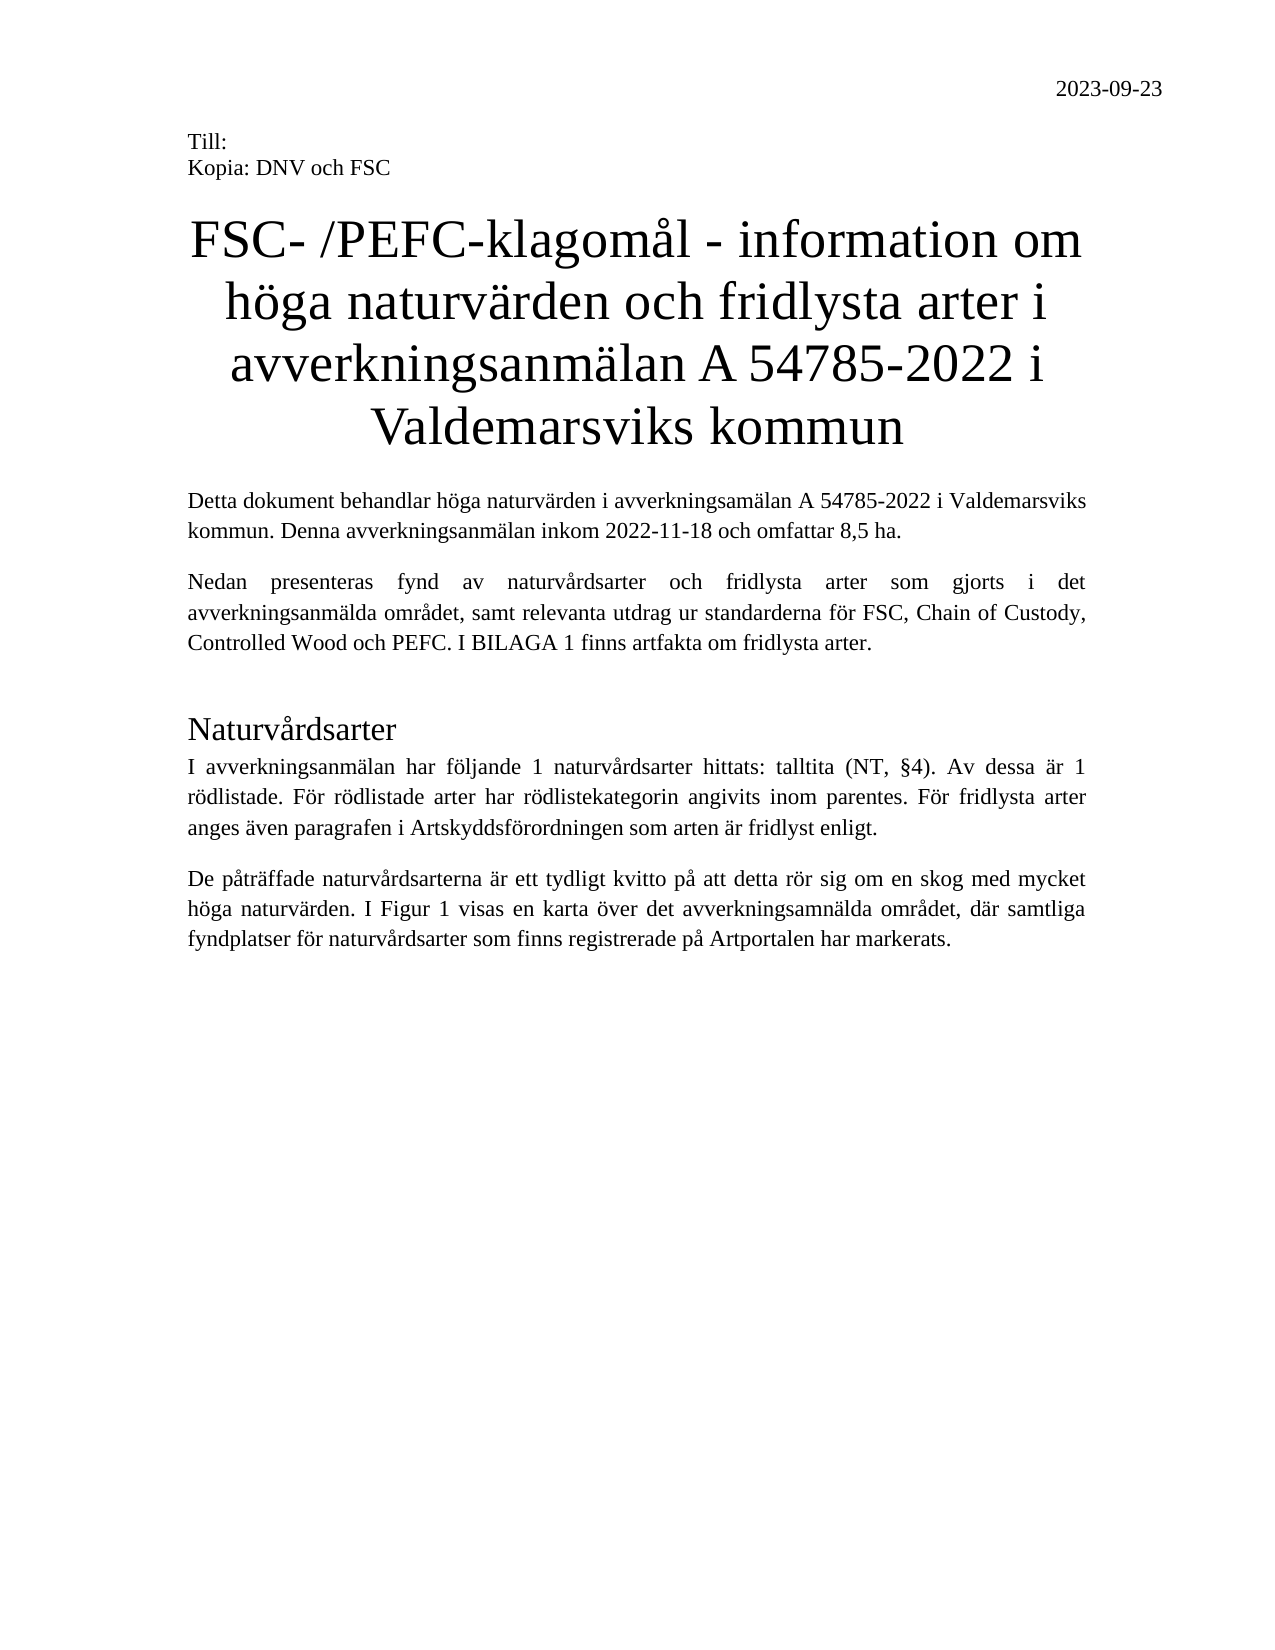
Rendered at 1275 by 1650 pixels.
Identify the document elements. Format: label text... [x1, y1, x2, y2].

title FSC- /PEFC-klagomål - information om höga naturvärden och fridlysta arter i avverkningsanmälan A 54785-2022 i Valdemarsviks kommun [187, 207, 1087, 456]
text I avverkningsanmälan har följande 1 naturvårdsarter hittats: talltita (NT, §4). Av dessa är 1 rödlistade. För rödlistade arter har rödlistekategorin angivits inom parentes. För fridlysta arter anges även paragrafen i Artskyddsförordningen som arten är fridlyst enligt. [187, 753, 1087, 840]
subtitle Naturvårdsarter [187, 709, 1087, 747]
text Detta dokument behandlar höga naturvärden i avverkningsamälan A 54785-2022 i Valdemarsviks kommun. Denna avverkningsanmälan inkom 2022-11-18 och omfattar 8,5 ha. [187, 487, 1087, 544]
text De påträffade naturvårdsarterna är ett tydligt kvitto på att detta rör sig om en skog med mycket höga naturvärden. I Figur 1 visas en karta över det avverkningsamnälda området, där samtliga fyndplatser för naturvårdsarter som finns registrerade på Artportalen har markerats. [187, 864, 1087, 951]
text Nedan presenteras fynd av naturvårdsarter och fridlysta arter som gjorts i det avverkningsanmälda området, samt relevanta utdrag ur standarderna för FSC, Chain of Custody, Controlled Wood och PEFC. I BILAGA 1 finns artfakta om fridlysta arter. [187, 568, 1087, 655]
